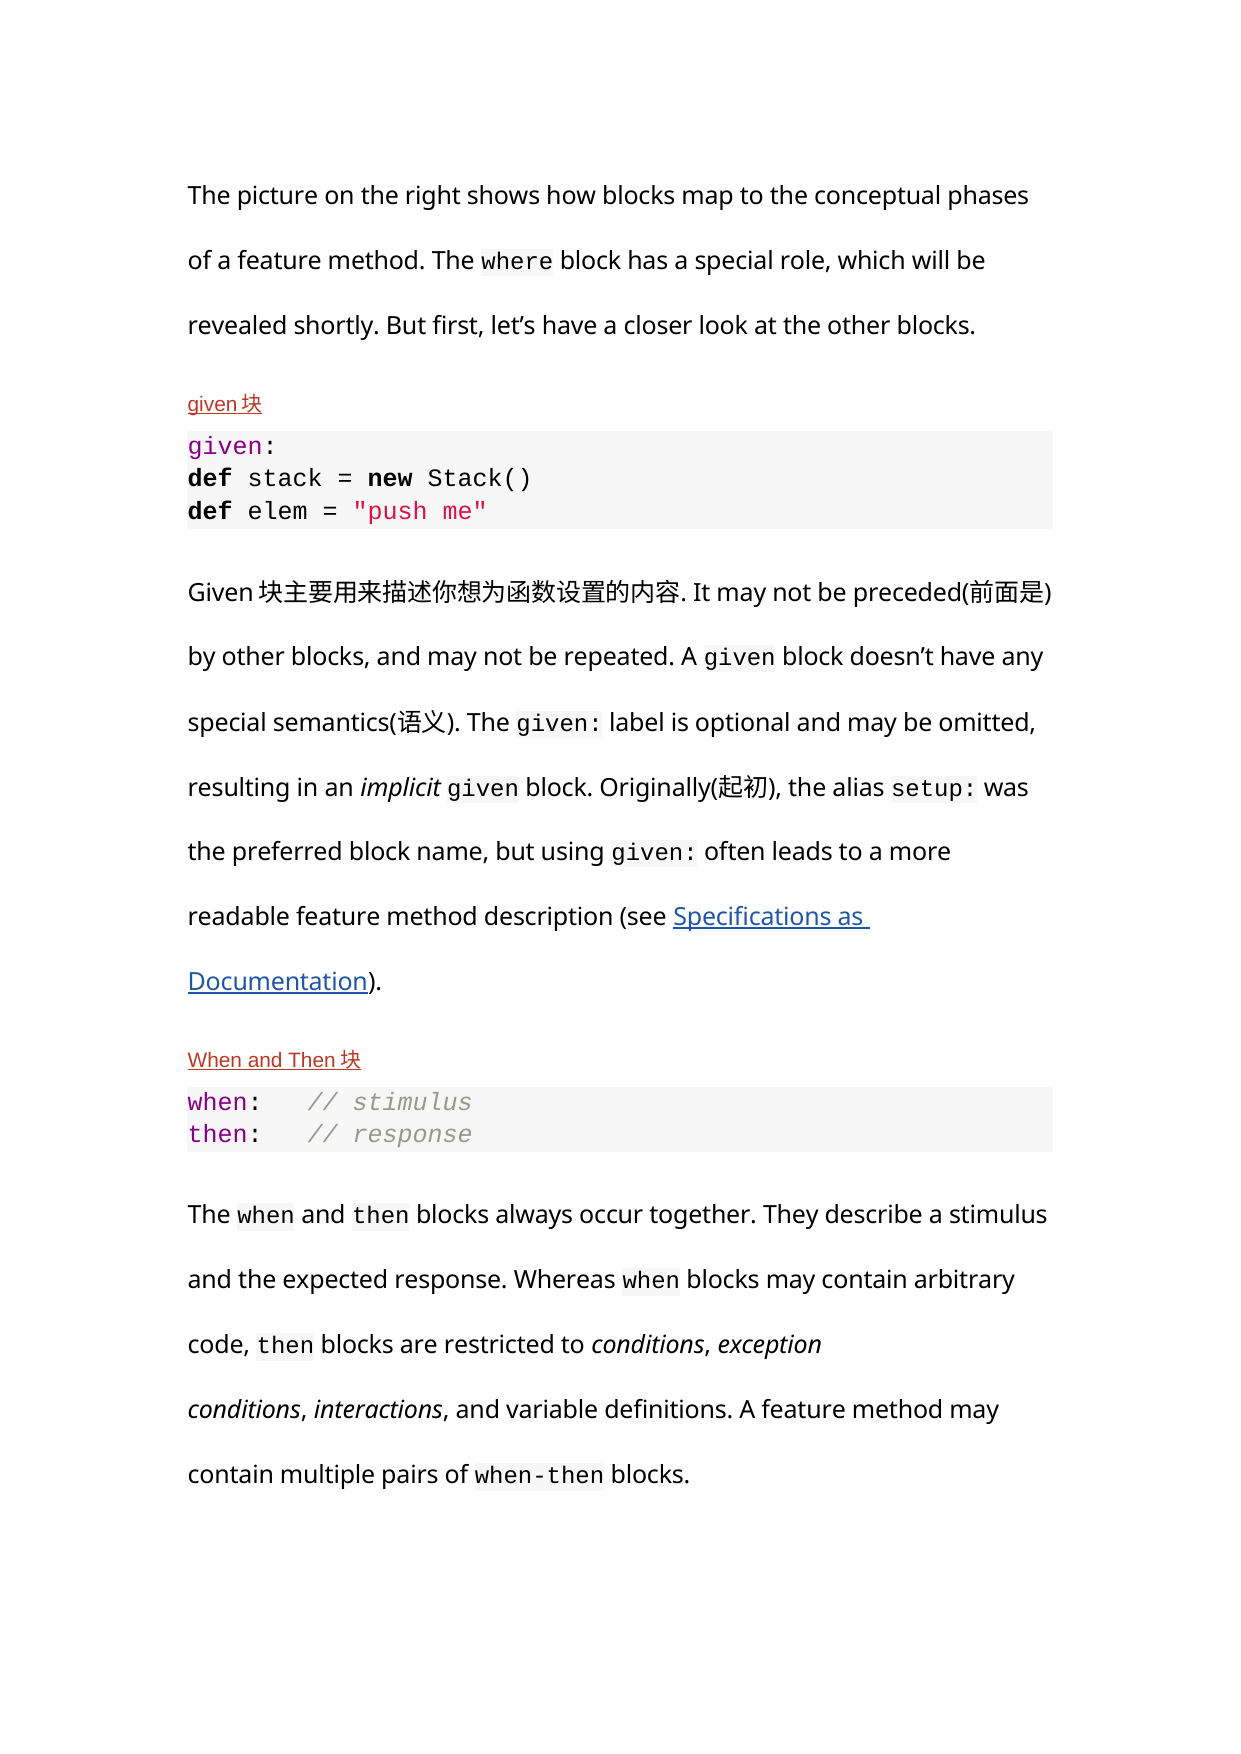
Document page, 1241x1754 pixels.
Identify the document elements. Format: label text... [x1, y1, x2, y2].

text def elem = "push me" [187, 496, 1053, 529]
text The picture on the right shows how blocks map to the conceptual phases of a feature method. The where block has a special role, which will be revealed shortly. But first, let’s have a closer look at the other blocks. [187, 162, 1053, 357]
text when: // stimulus [187, 1087, 1053, 1119]
text Given块主要用来描述你想为函数设置的内容. It may not be preceded(前面是) by other blocks, and may not be repeated. A given block doesn’t have any special semantics(语义). The given: label is optional and may be omitted, resulting in an implicit given block. Originally(起初), the alias setup: was the preferred block name, but using given: often leads to a more readable feature method description (see Specifications as Documentation). [187, 558, 1053, 1013]
text When and Then块 [187, 1042, 1053, 1074]
text then: // response [187, 1119, 1053, 1152]
text given: [187, 431, 1053, 464]
text given块 [187, 386, 1053, 419]
text def stack = new Stack() [187, 464, 1053, 496]
text The when and then blocks always occur together. They describe a stimulus and the expected response. Whereas when blocks may contain arbitrary code, then blocks are restricted to conditions, exception conditions, interactions, and variable definitions. A feature method may contain multiple pairs of when-then blocks. [187, 1181, 1053, 1506]
